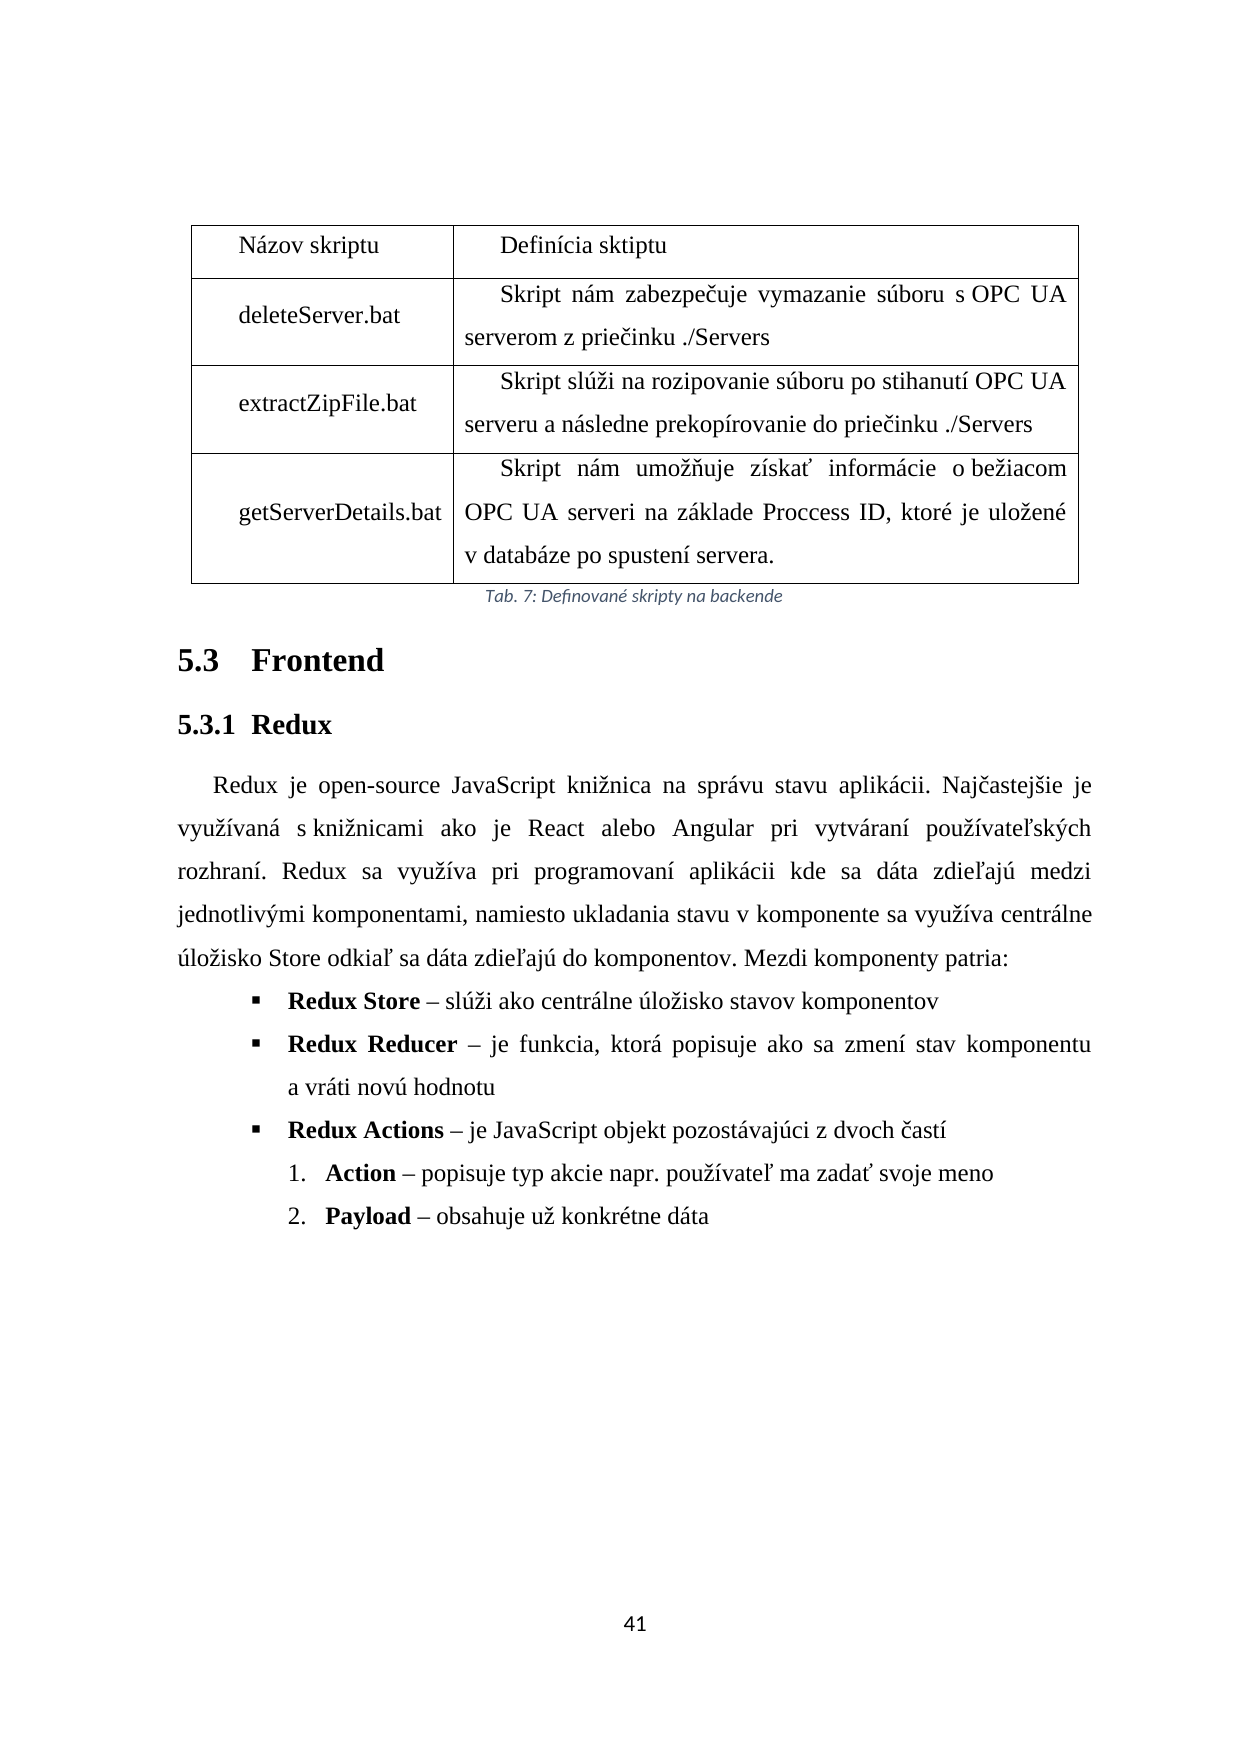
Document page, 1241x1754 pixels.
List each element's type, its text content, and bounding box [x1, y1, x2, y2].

table_cell Skript nám umožňuje získať informácie o bežiacom OPC UA serveri na základe Proccess ID, ktoré je uložené v databáze po spustení servera. [454, 454, 1078, 583]
table_cell extractZipFile.bat [192, 366, 453, 452]
text Redux [177, 707, 1092, 741]
text Tab. 7: Definované skripty na backende [177, 584, 1092, 607]
table_cell getServerDetails.bat [192, 454, 453, 583]
table_header Názov skriptu [192, 226, 453, 278]
list Redux Actions – je JavaScript objekt pozostávajúci z dvoch častí [250, 1115, 1092, 1144]
text Frontend [177, 640, 1092, 678]
list Redux Store – slúži ako centrálne úložisko stavov komponentov [250, 986, 1092, 1014]
text Redux je open-source JavaScript knižnica na správu stavu aplikácii. Najčastejšie je využívaná s knižnicami ako je React alebo Angular pri vytváraní používateľských rozhraní. Redux sa využíva pri programovaní aplikácii kde sa dáta zdieľajú medzi jednotlivými komponentami, namiesto ukladania stavu v komponente sa využíva centrálne úložisko Store odkiaľ sa dáta zdieľajú do komponentov. Mezdi komponenty patria: [177, 770, 1092, 971]
table_cell Skript slúži na rozipovanie súboru po stihanutí OPC UA serveru a následne prekopírovanie do priečinku ./Servers [454, 366, 1078, 452]
list Redux Reducer – je funkcia, ktorá popisuje ako sa zmení stav komponentu a vráti novú hodnotu [250, 1029, 1092, 1101]
list Action – popisuje typ akcie napr. používateľ ma zadať svoje meno [288, 1158, 1092, 1187]
list Payload – obsahuje už konkrétne dáta [288, 1201, 1092, 1230]
table_header Definícia sktiptu [454, 226, 1078, 278]
table_cell Skript nám zabezpečuje vymazanie súboru s OPC UA serverom z priečinku ./Servers [454, 279, 1078, 365]
table_cell deleteServer.bat [192, 279, 453, 365]
